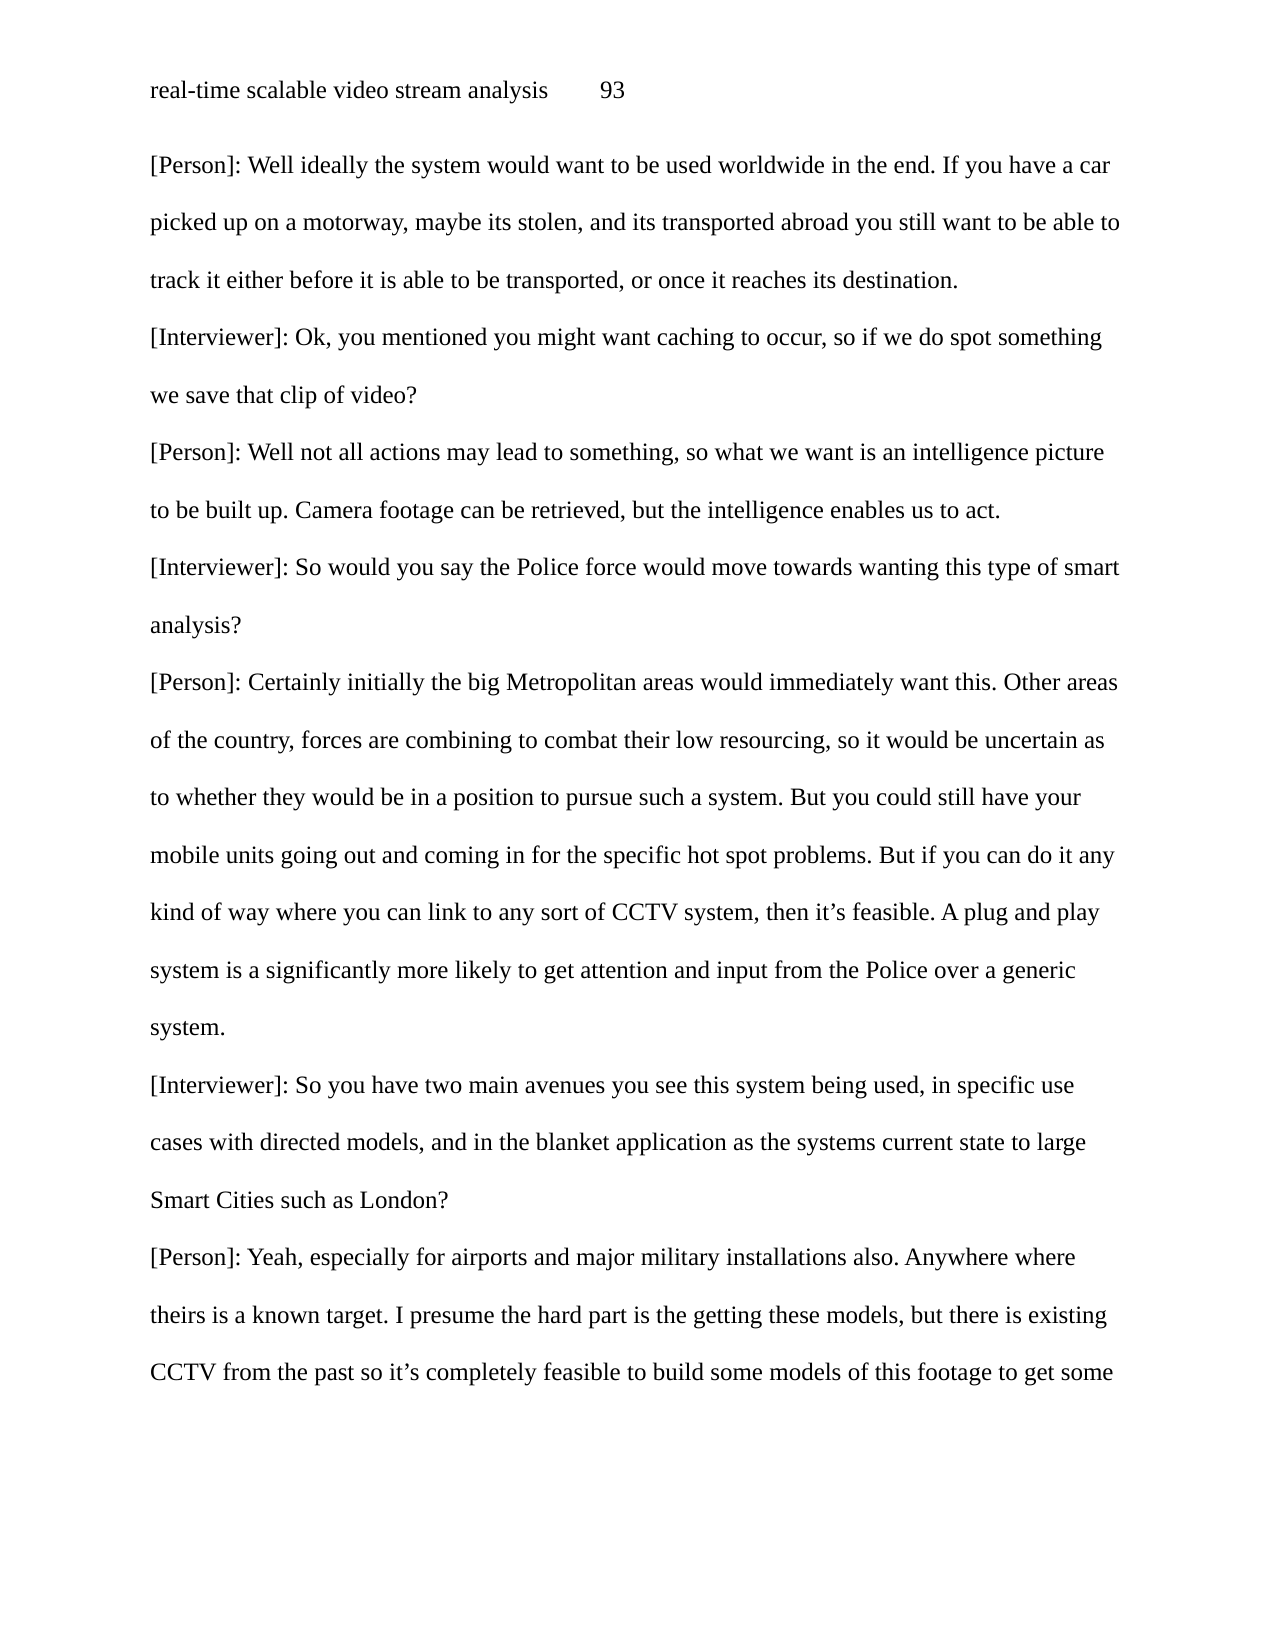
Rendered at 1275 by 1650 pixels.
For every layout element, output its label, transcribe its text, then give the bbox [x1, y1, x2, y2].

text [Person]: Well not all actions may lead to something, so what we want is an intelligence picture to be built up. Camera footage can be retrieved, but the intelligence enables us to act. [150, 437, 1125, 524]
text [Person]: Well ideally the system would want to be used worldwide in the end. If you have a car picked up on a motorway, maybe its stolen, and its transported abroad you still want to be able to track it either before it is able to be transported, or once it reaches its destination. [150, 150, 1125, 294]
text [Interviewer]: So you have two main avenues you see this system being used, in specific use cases with directed models, and in the blanket application as the systems current state to large Smart Cities such as London? [150, 1070, 1125, 1214]
text [Interviewer]: So would you say the Police force would move towards wanting this type of smart analysis? [150, 552, 1125, 639]
text [Person]: Certainly initially the big Metropolitan areas would immediately want this. Other areas of the country, forces are combining to combat their low resourcing, so it would be uncertain as to whether they would be in a position to pursue such a system. But you could still have your mobile units going out and coming in for the specific hot spot problems. But if you can do it any kind of way where you can link to any sort of CCTV system, then it’s feasible. A plug and play system is a significantly more likely to get attention and input from the Police over a generic system. [150, 667, 1125, 1041]
text [Interviewer]: Ok, you mentioned you might want caching to occur, so if we do spot something we save that clip of video? [150, 322, 1125, 409]
